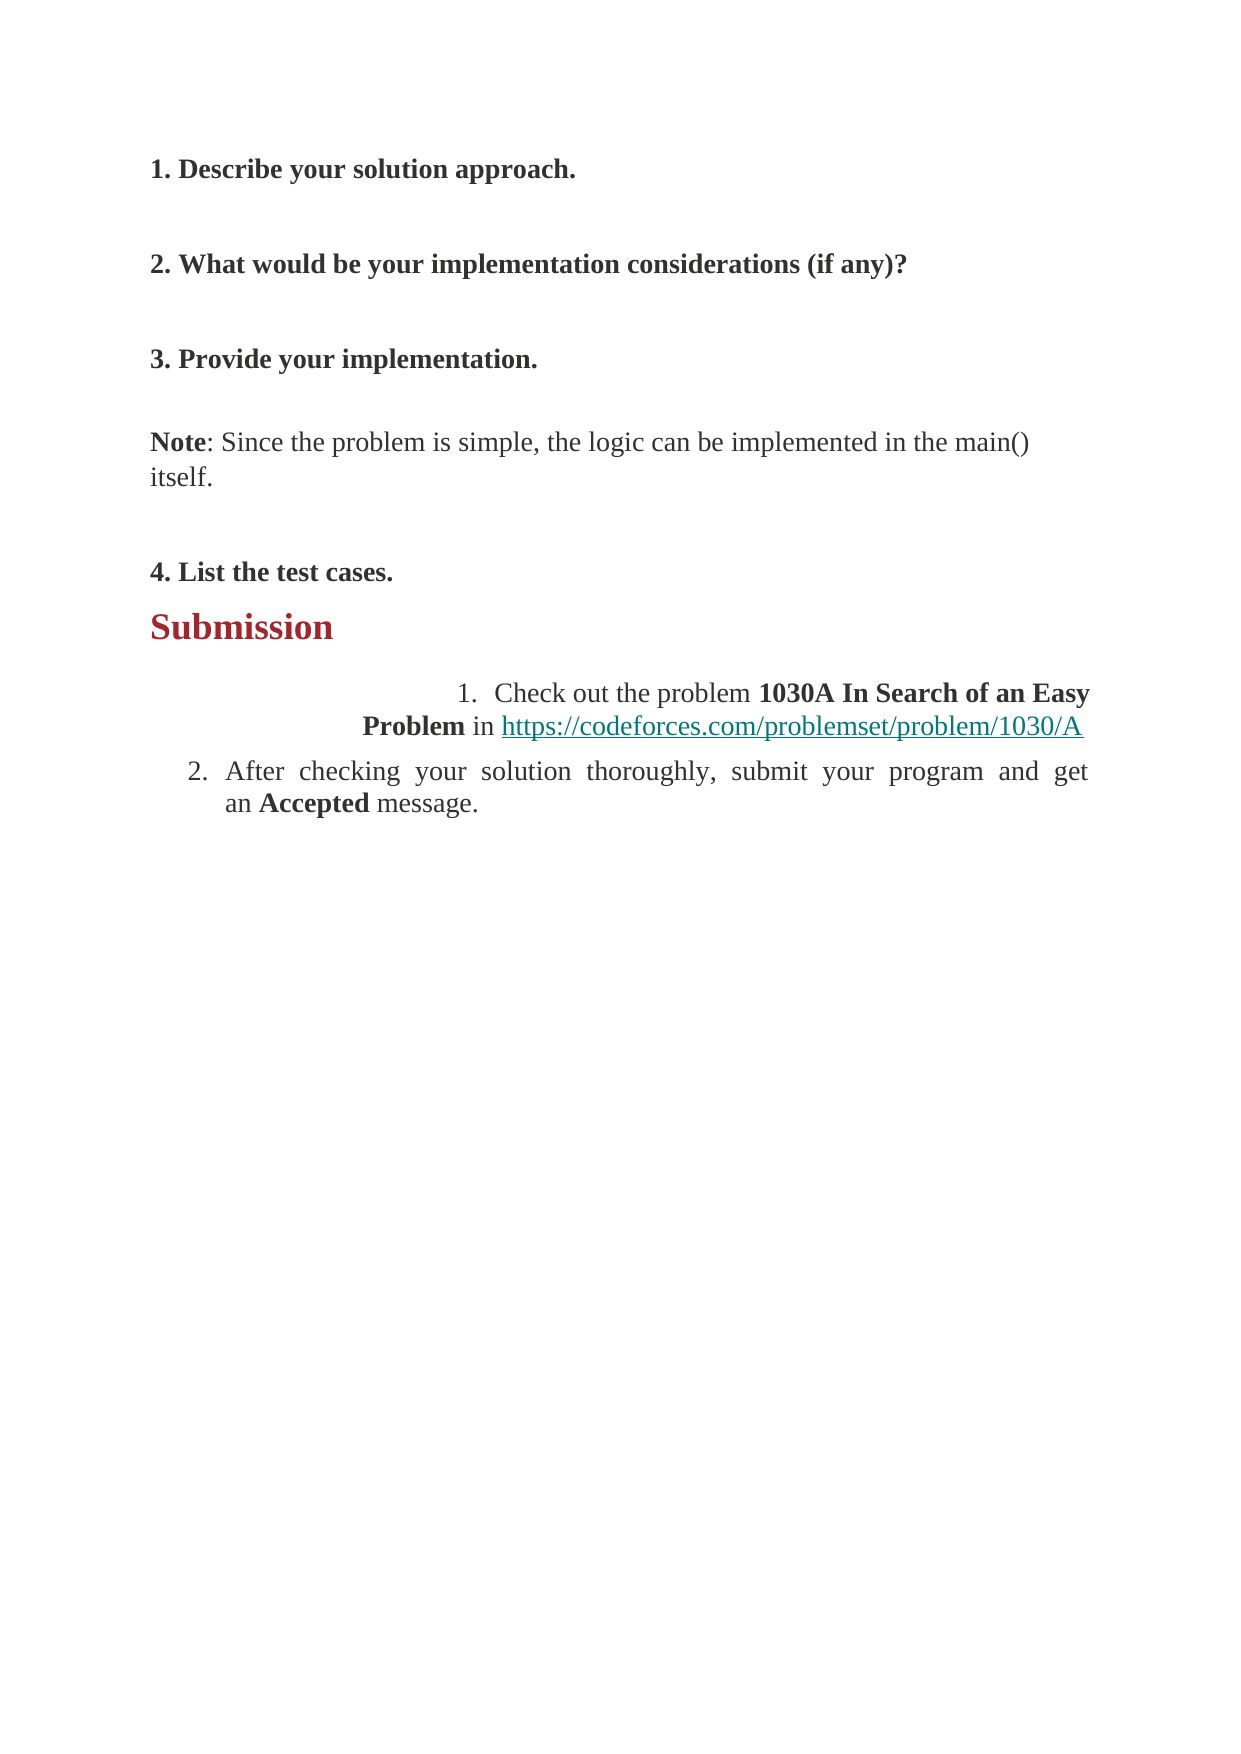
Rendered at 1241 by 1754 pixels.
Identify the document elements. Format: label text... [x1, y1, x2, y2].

text Note: Since the problem is simple, the logic can be implemented in the main() itself. [150, 422, 1090, 492]
text 1. Describe your solution approach. [150, 150, 1090, 185]
list Check out the problem 1030A In Search of an Easy Problem in https://codeforces.com/problemset/problem/1030/A [187, 676, 1090, 741]
text 3. Provide your implementation. [150, 340, 1090, 410]
text 2. What would be your implementation considerations (if any)? [150, 245, 1090, 280]
text 4. List the test cases. [150, 552, 1090, 587]
list After checking your solution thoroughly, submit your program and get an Accepted message. [187, 754, 1090, 818]
text Submission [150, 604, 1090, 647]
